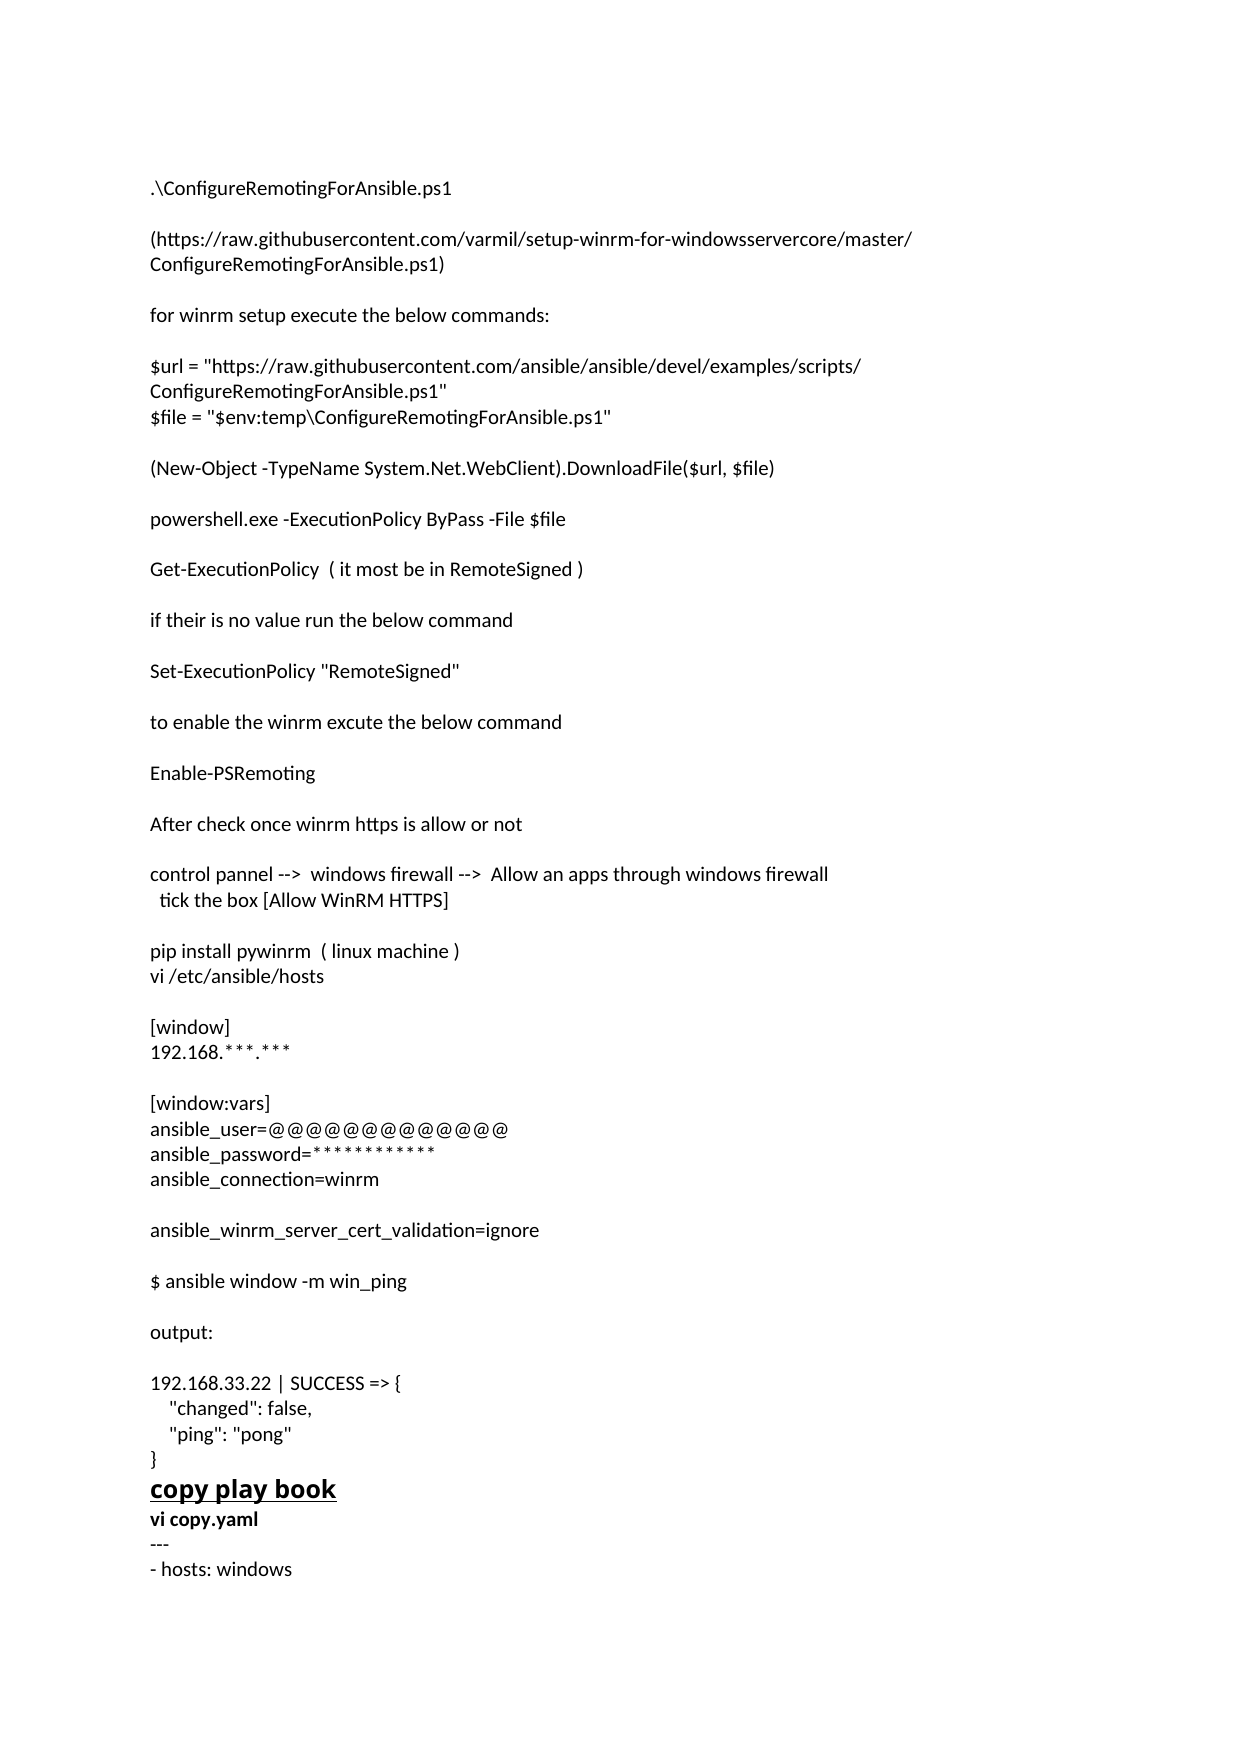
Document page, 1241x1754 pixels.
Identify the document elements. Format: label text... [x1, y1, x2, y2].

text Get-ExecutionPolicy ( it most be in RemoteSigned ) [150, 557, 1090, 582]
text vi /etc/ansible/hosts [150, 963, 1090, 989]
text control pannel --> windows firewall --> Allow an apps through windows firewall [150, 862, 1090, 887]
text ansible_winrm_server_cert_validation=ignore [150, 1217, 1090, 1243]
text (https://raw.githubusercontent.com/varmil/setup-winrm-for-windowsservercore/master/ConfigureRemotingForAnsible.ps1) [150, 226, 1090, 277]
text $ ansible window -m win_ping [150, 1268, 1090, 1294]
text "ping": "pong" [150, 1421, 1090, 1446]
text After check once winrm https is allow or not [150, 811, 1090, 836]
text ansible_connection=winrm [150, 1167, 1090, 1192]
text if their is no value run the below command [150, 607, 1090, 633]
text Set-ExecutionPolicy "RemoteSigned" [150, 658, 1090, 684]
text (New-Object -TypeName System.Net.WebClient).DownloadFile($url, $file) [150, 455, 1090, 480]
text --- [150, 1531, 1090, 1557]
text [window:vars] [150, 1090, 1090, 1116]
text "changed": false, [150, 1395, 1090, 1421]
text $file = "$env:temp\ConfigureRemotingForAnsible.ps1" [150, 404, 1090, 429]
text for winrm setup execute the below commands: [150, 302, 1090, 328]
text vi copy.yaml [150, 1506, 1090, 1531]
text - hosts: windows [150, 1557, 1090, 1582]
text to enable the winrm excute the below command [150, 709, 1090, 734]
text } [150, 1446, 1090, 1472]
text pip install pywinrm ( linux machine ) [150, 938, 1090, 963]
text tick the box [Allow WinRM HTTPS] [150, 887, 1090, 912]
text 192.168.33.22 | SUCCESS => { [150, 1370, 1090, 1395]
text ansible_user=@@@@@@@@@@@@@ [150, 1116, 1090, 1141]
text powershell.exe -ExecutionPolicy ByPass -File $file [150, 506, 1090, 531]
text Enable-PSRemoting [150, 760, 1090, 785]
text copy play book [150, 1472, 1090, 1506]
text $url = "https://raw.githubusercontent.com/ansible/ansible/devel/examples/scripts/ConfigureRemotingForAnsible.ps1" [150, 353, 1090, 404]
text .\ConfigureRemotingForAnsible.ps1 [150, 175, 1090, 201]
text ansible_password=************ [150, 1141, 1090, 1167]
text output: [150, 1319, 1090, 1344]
text [window] [150, 1014, 1090, 1039]
text 192.168.***.*** [150, 1039, 1090, 1065]
